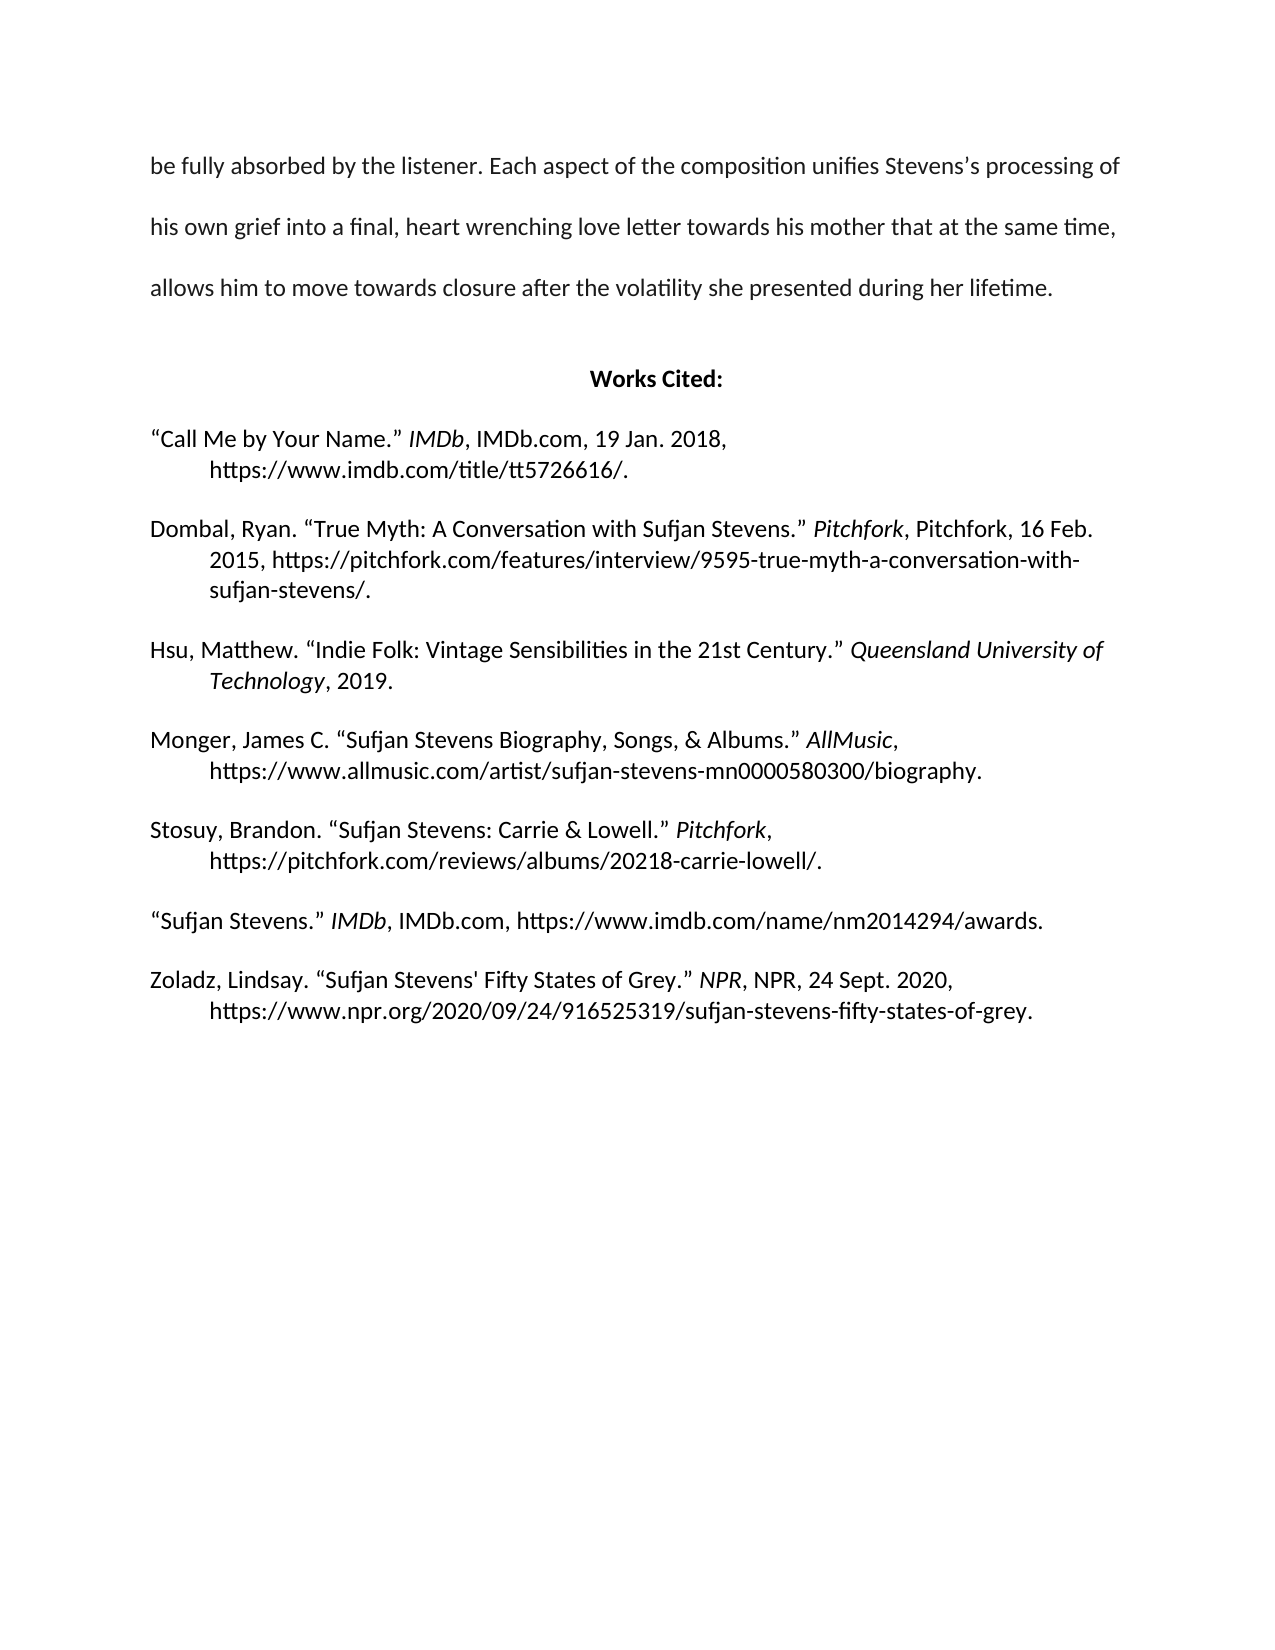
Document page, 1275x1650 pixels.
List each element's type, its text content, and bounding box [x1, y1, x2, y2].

text “Call Me by Your Name.” IMDb, IMDb.com, 19 Jan. 2018, https://www.imdb.com/title/tt5726616/. [150, 423, 1125, 484]
text Works Cited: [150, 364, 1125, 394]
text Hsu, Matthew. “Indie Folk: Vintage Sensibilities in the 21st Century.” Queensland University of Technology, 2019. [150, 634, 1125, 695]
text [150, 150, 1125, 303]
text Stosuy, Brandon. “Sufjan Stevens: Carrie & Lowell.” Pitchfork, https://pitchfork.com/reviews/albums/20218-carrie-lowell/. [150, 815, 1125, 876]
text “Sufjan Stevens.” IMDb, IMDb.com, https://www.imdb.com/name/nm2014294/awards. [150, 905, 1125, 935]
text Monger, James C. “Sufjan Stevens Biography, Songs, & Albums.” AllMusic, https://www.allmusic.com/artist/sufjan-stevens-mn0000580300/biography. [150, 724, 1125, 786]
text Zoladz, Lindsay. “Sufjan Stevens' Fifty States of Grey.” NPR, NPR, 24 Sept. 2020, https://www.npr.org/2020/09/24/916525319/sufjan-stevens-fifty-states-of-grey. [150, 964, 1125, 1026]
text Dombal, Ryan. “True Myth: A Conversation with Sufjan Stevens.” Pitchfork, Pitchfork, 16 Feb. 2015, https://pitchfork.com/features/interview/9595-true-myth-a-conversation-with-sufjan-stevens/. [150, 513, 1125, 605]
